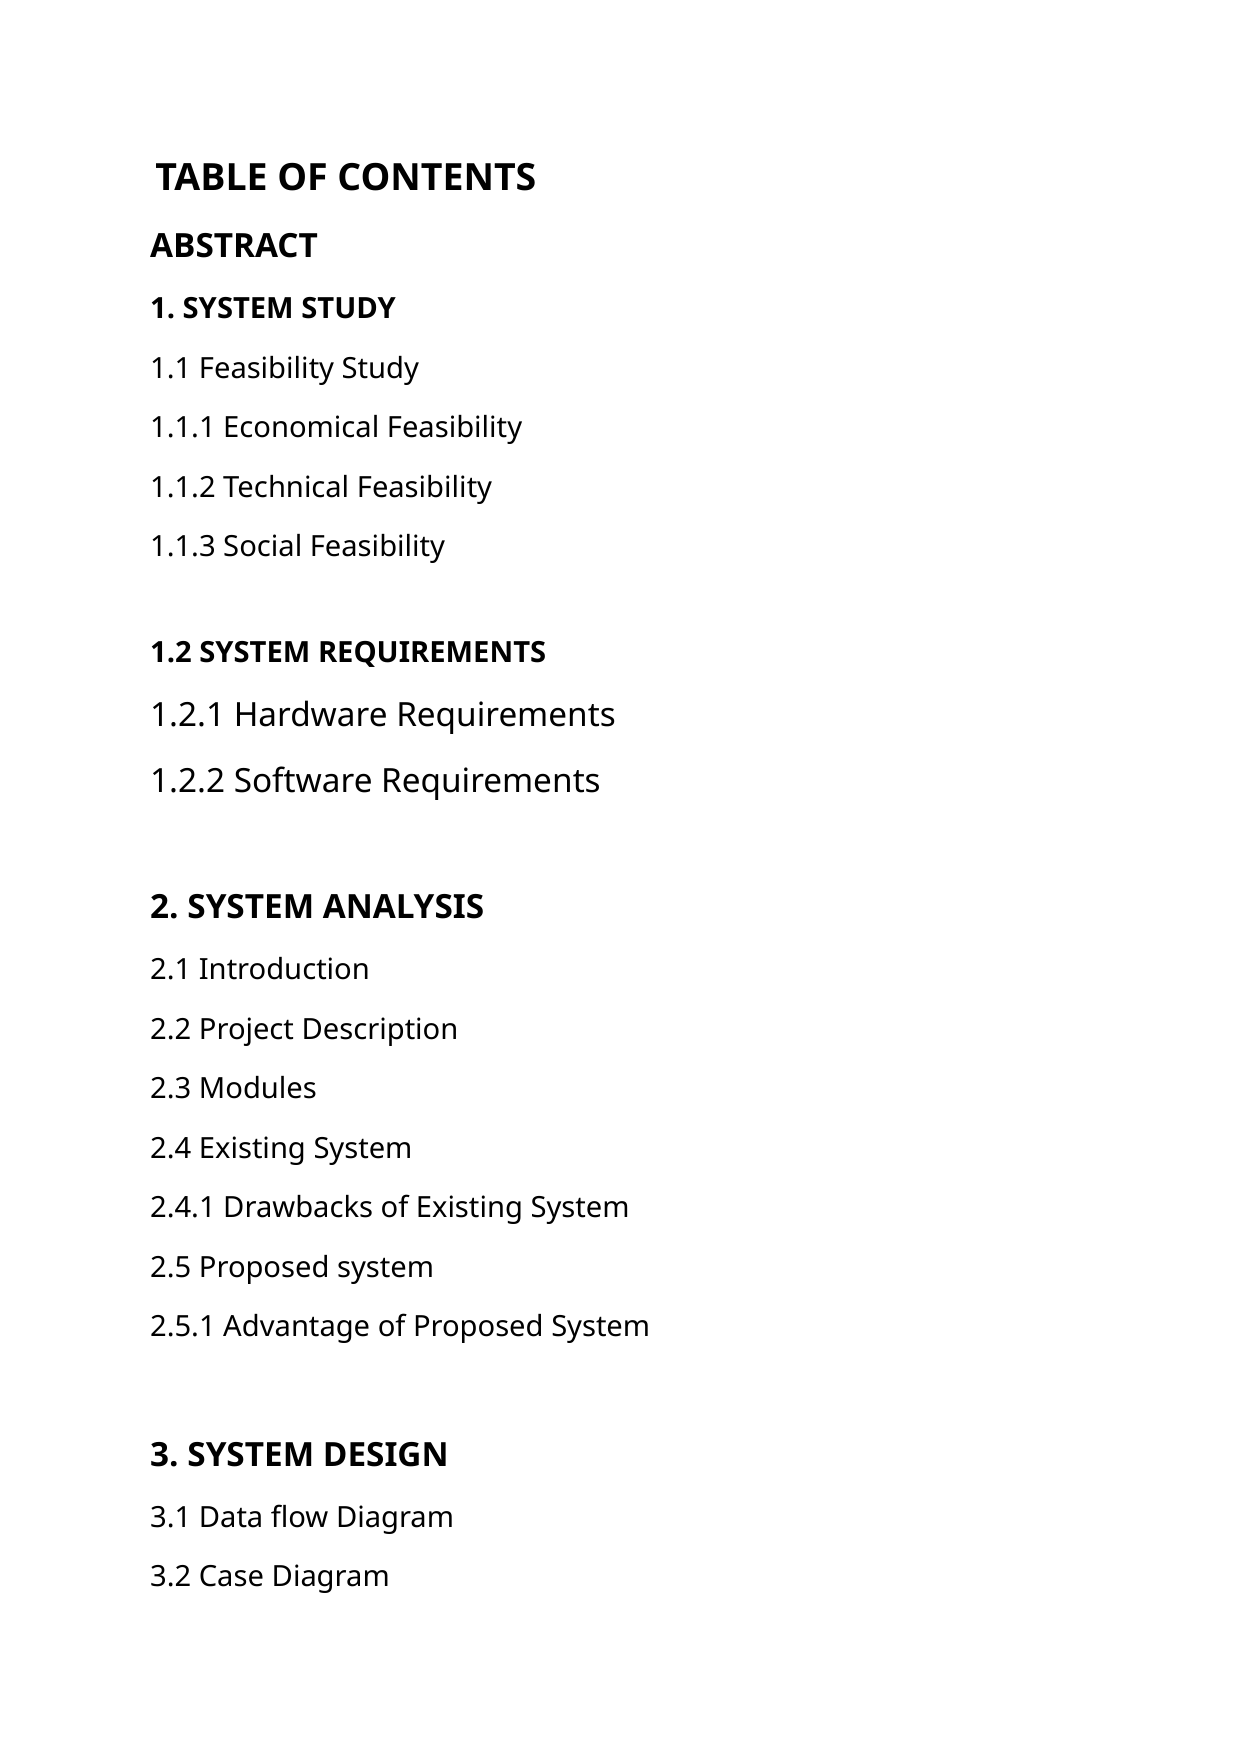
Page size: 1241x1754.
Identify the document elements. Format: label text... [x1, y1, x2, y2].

text 1.1.2 Technical Feasibility [150, 466, 1090, 506]
text 2.4.1 Drawbacks of Existing System [150, 1187, 1090, 1226]
text 2.4 Existing System [150, 1127, 1090, 1167]
text 2.1 Introduction [150, 949, 1090, 988]
text ABSTRACT [150, 222, 1090, 267]
text 1.2.1 Hardware Requirements [150, 691, 1090, 737]
text 2. SYSTEM ANALYSIS [150, 883, 1090, 928]
text 3.2 Case Diagram [150, 1556, 1090, 1595]
text 2.5 Proposed system [150, 1246, 1090, 1286]
text 1. SYSTEM STUDY [150, 287, 1090, 327]
text 1.1.1 Economical Feasibility [150, 406, 1090, 446]
text 1.2.2 Software Requirements [150, 757, 1090, 802]
text TABLE OF CONTENTS [150, 150, 1090, 201]
text 2.5.1 Advantage of Proposed System [150, 1306, 1090, 1345]
text 1.1.3 Social Feasibility [150, 525, 1090, 565]
text 3. SYSTEM DESIGN [150, 1431, 1090, 1476]
text 1.2 SYSTEM REQUIREMENTS [150, 632, 1090, 671]
text 1.1 Feasibility Study [150, 347, 1090, 387]
text 2.3 Modules [150, 1068, 1090, 1107]
text 2.2 Project Description [150, 1008, 1090, 1048]
text 3.1 Data flow Diagram [150, 1496, 1090, 1536]
